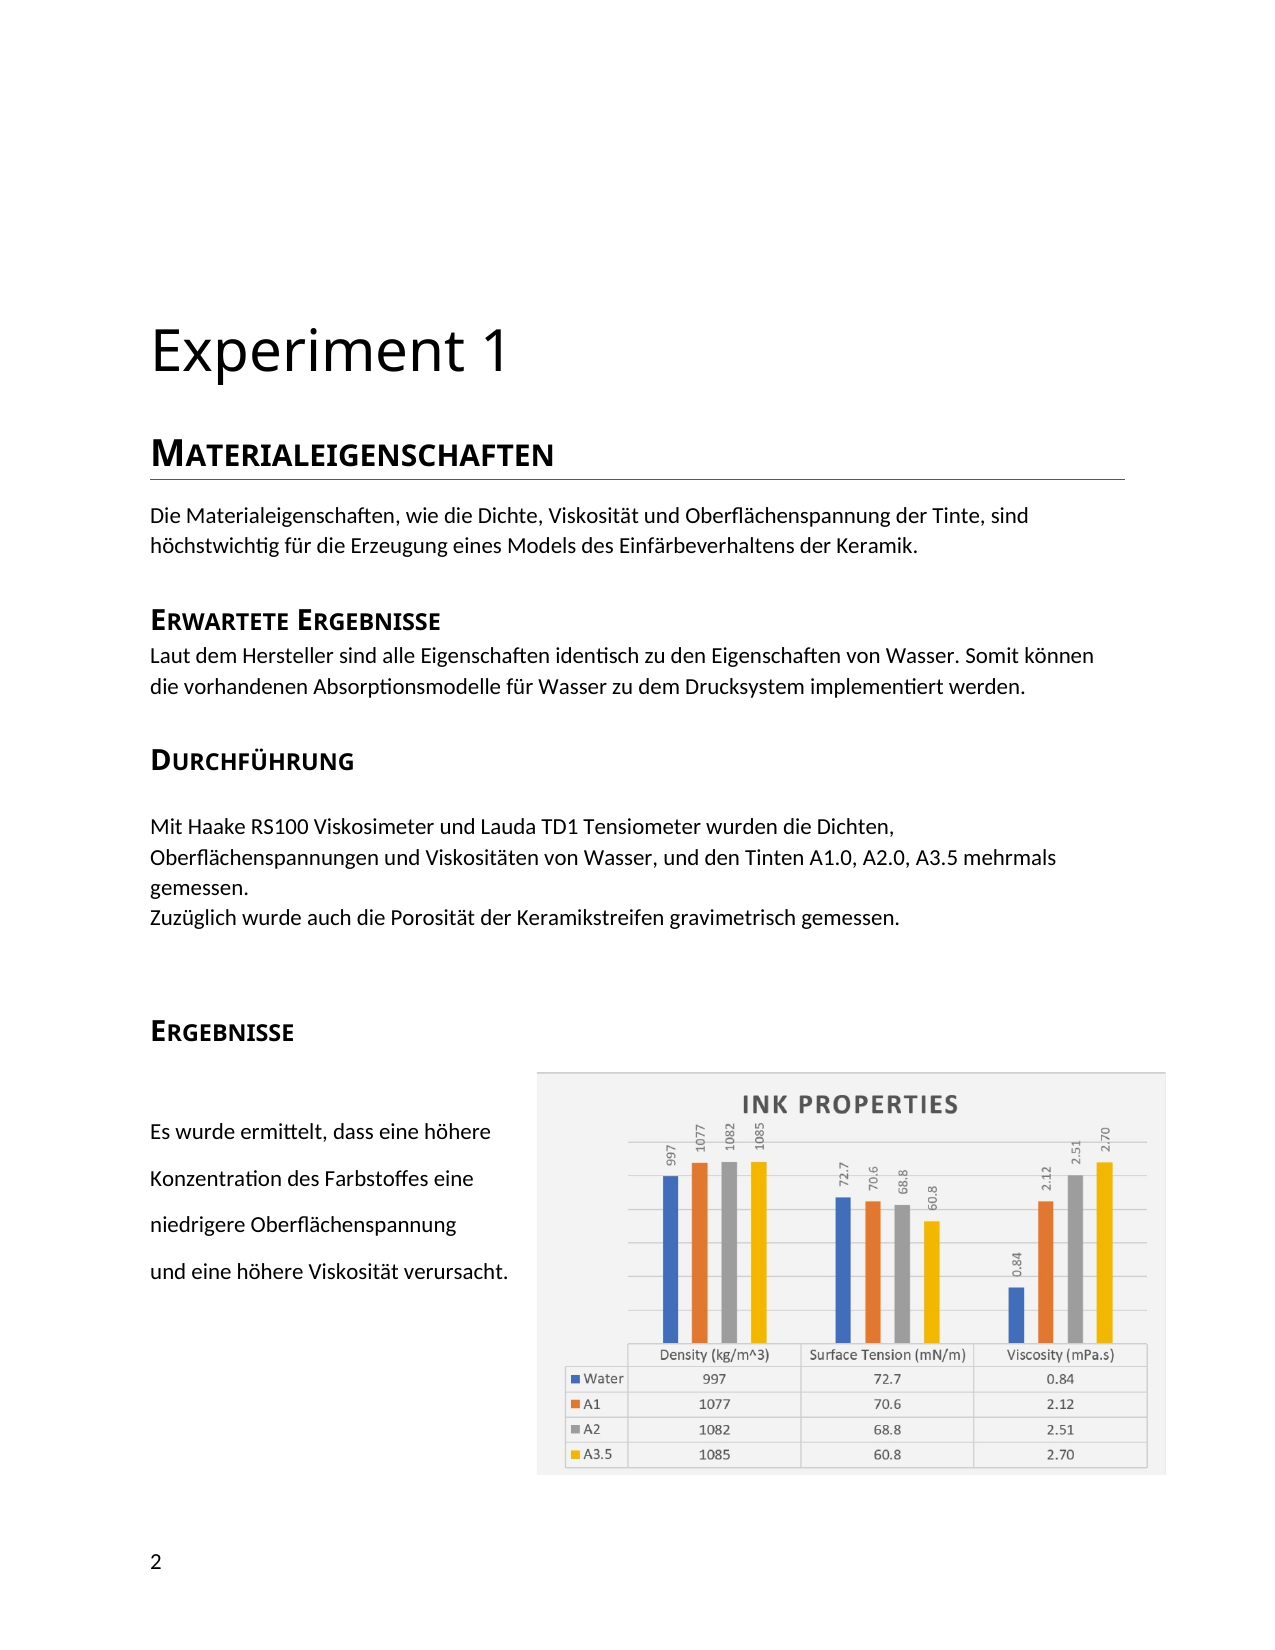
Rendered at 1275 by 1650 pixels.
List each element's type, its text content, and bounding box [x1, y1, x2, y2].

subtitle Erwartete Ergebnisse [150, 599, 1125, 638]
text Mit Haake RS100 Viskosimeter und Lauda TD1 Tensiometer wurden die Dichten, Oberflächenspannungen und Viskositäten von Wasser, und den Tinten A1.0, A2.0, A3.5 mehrmals gemessen. Zuzüglich wurde auch die Porosität der Keramikstreifen gravimetrisch gemessen. [150, 782, 1125, 992]
text Laut dem Hersteller sind alle Eigenschaften identisch zu den Eigenschaften von Wasser. Somit können die vorhandenen Absorptionsmodelle für Wasser zu dem Drucksystem implementiert werden. [150, 642, 1125, 700]
subtitle Materialeigenschaften [150, 426, 1125, 479]
text Es wurde ermittelt, dass eine höhere [150, 1117, 536, 1145]
subtitle Durchführung [150, 739, 1125, 779]
text Ergebnisse [150, 1010, 1125, 1050]
text und eine höhere Viskosität verursacht. [150, 1257, 536, 1285]
picture [536, 1072, 1166, 1475]
text Konzentration des Farbstoffes eine [150, 1164, 536, 1192]
title Experiment 1 [150, 309, 1125, 388]
text niedrigere Oberflächenspannung [150, 1211, 536, 1238]
text Die Materialeigenschaften, wie die Dichte, Viskosität und Oberflächenspannung der Tinte, sind höchstwichtig für die Erzeugung eines Models des Einfärbeverhaltens der Keramik. [150, 501, 1125, 559]
